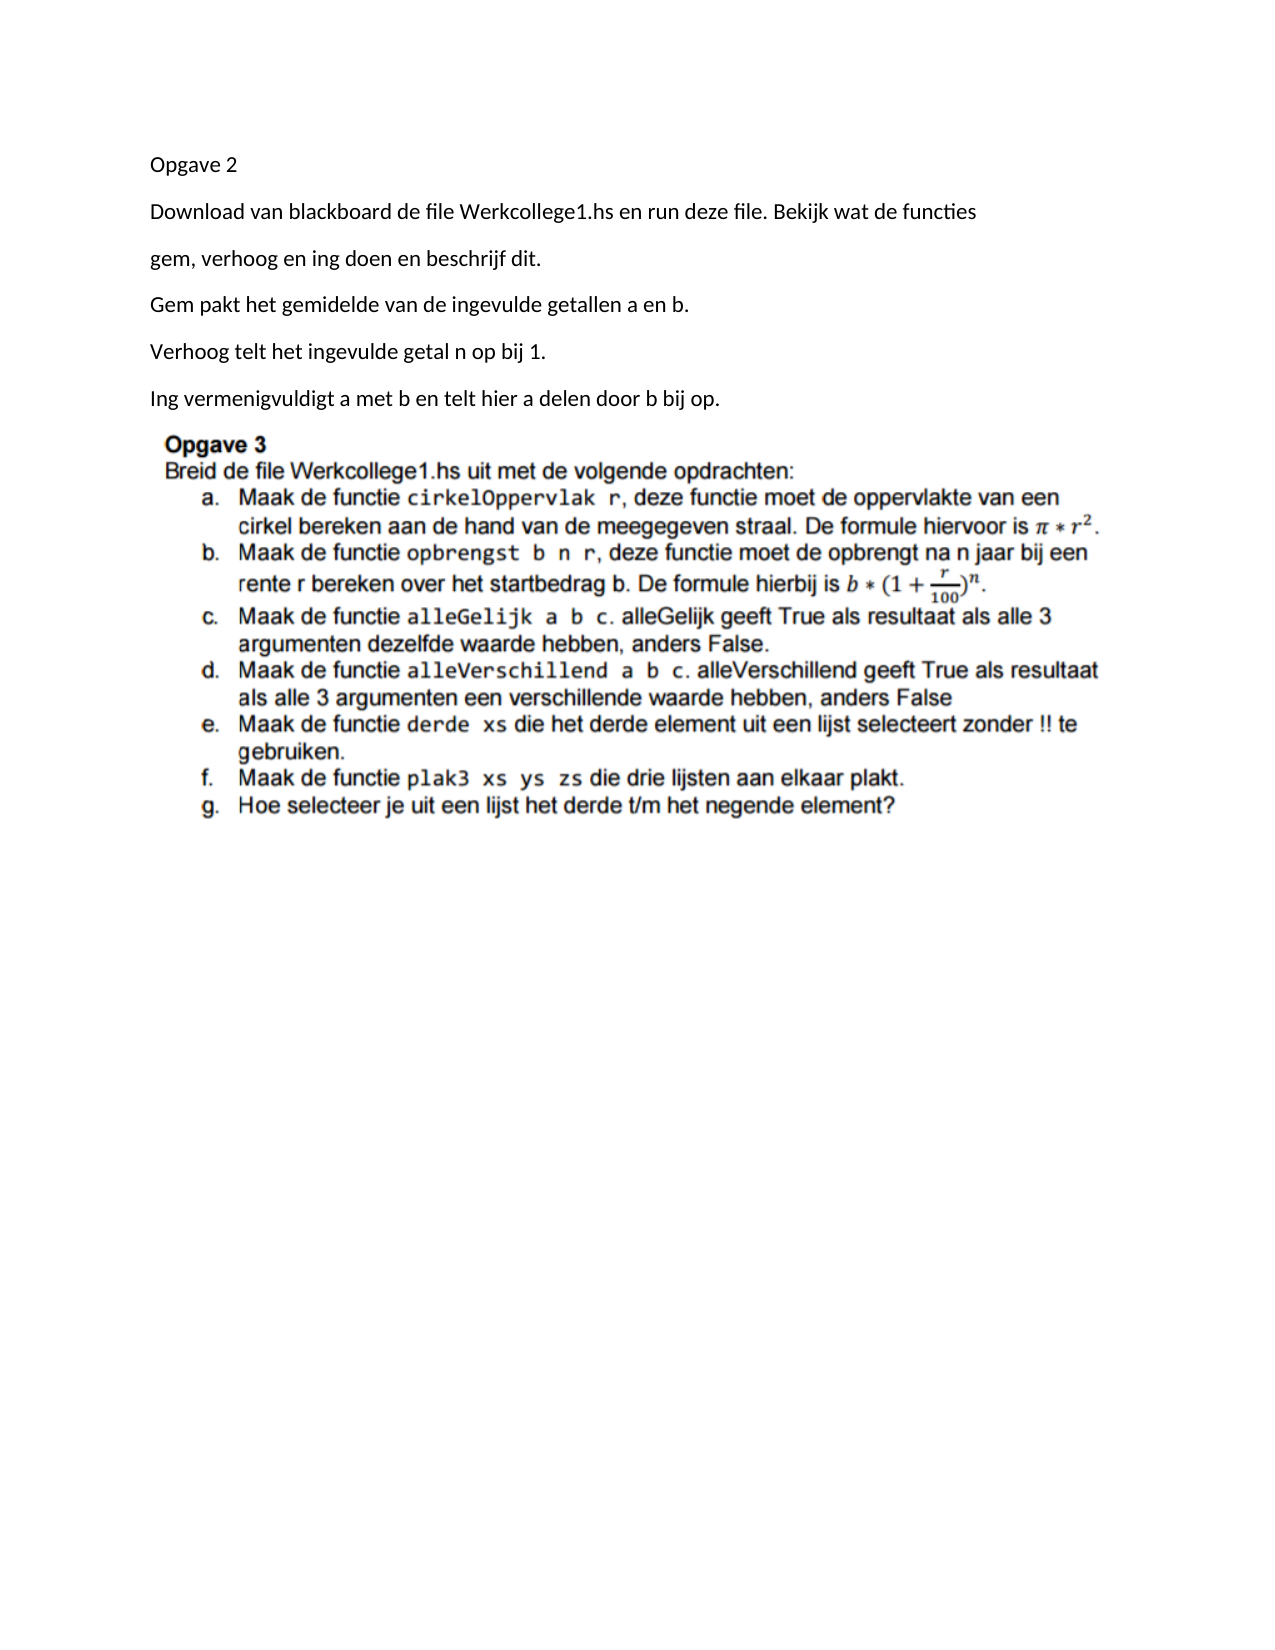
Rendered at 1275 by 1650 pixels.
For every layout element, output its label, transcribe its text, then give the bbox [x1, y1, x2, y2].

text Opgave 2 [150, 150, 1125, 178]
text Download van blackboard de file Werkcollege1.hs en run deze file. Bekijk wat de functies [150, 197, 1125, 225]
text Ing vermenigvuldigt a met b en telt hier a delen door b bij op. [150, 384, 1125, 412]
text Gem pakt het gemidelde van de ingevulde getallen a en b. [150, 291, 1125, 319]
text Verhoog telt het ingevulde getal n op bij 1. [150, 337, 1125, 366]
text gem, verhoog en ing doen en beschrijf dit. [150, 244, 1125, 272]
picture [150, 431, 1118, 864]
